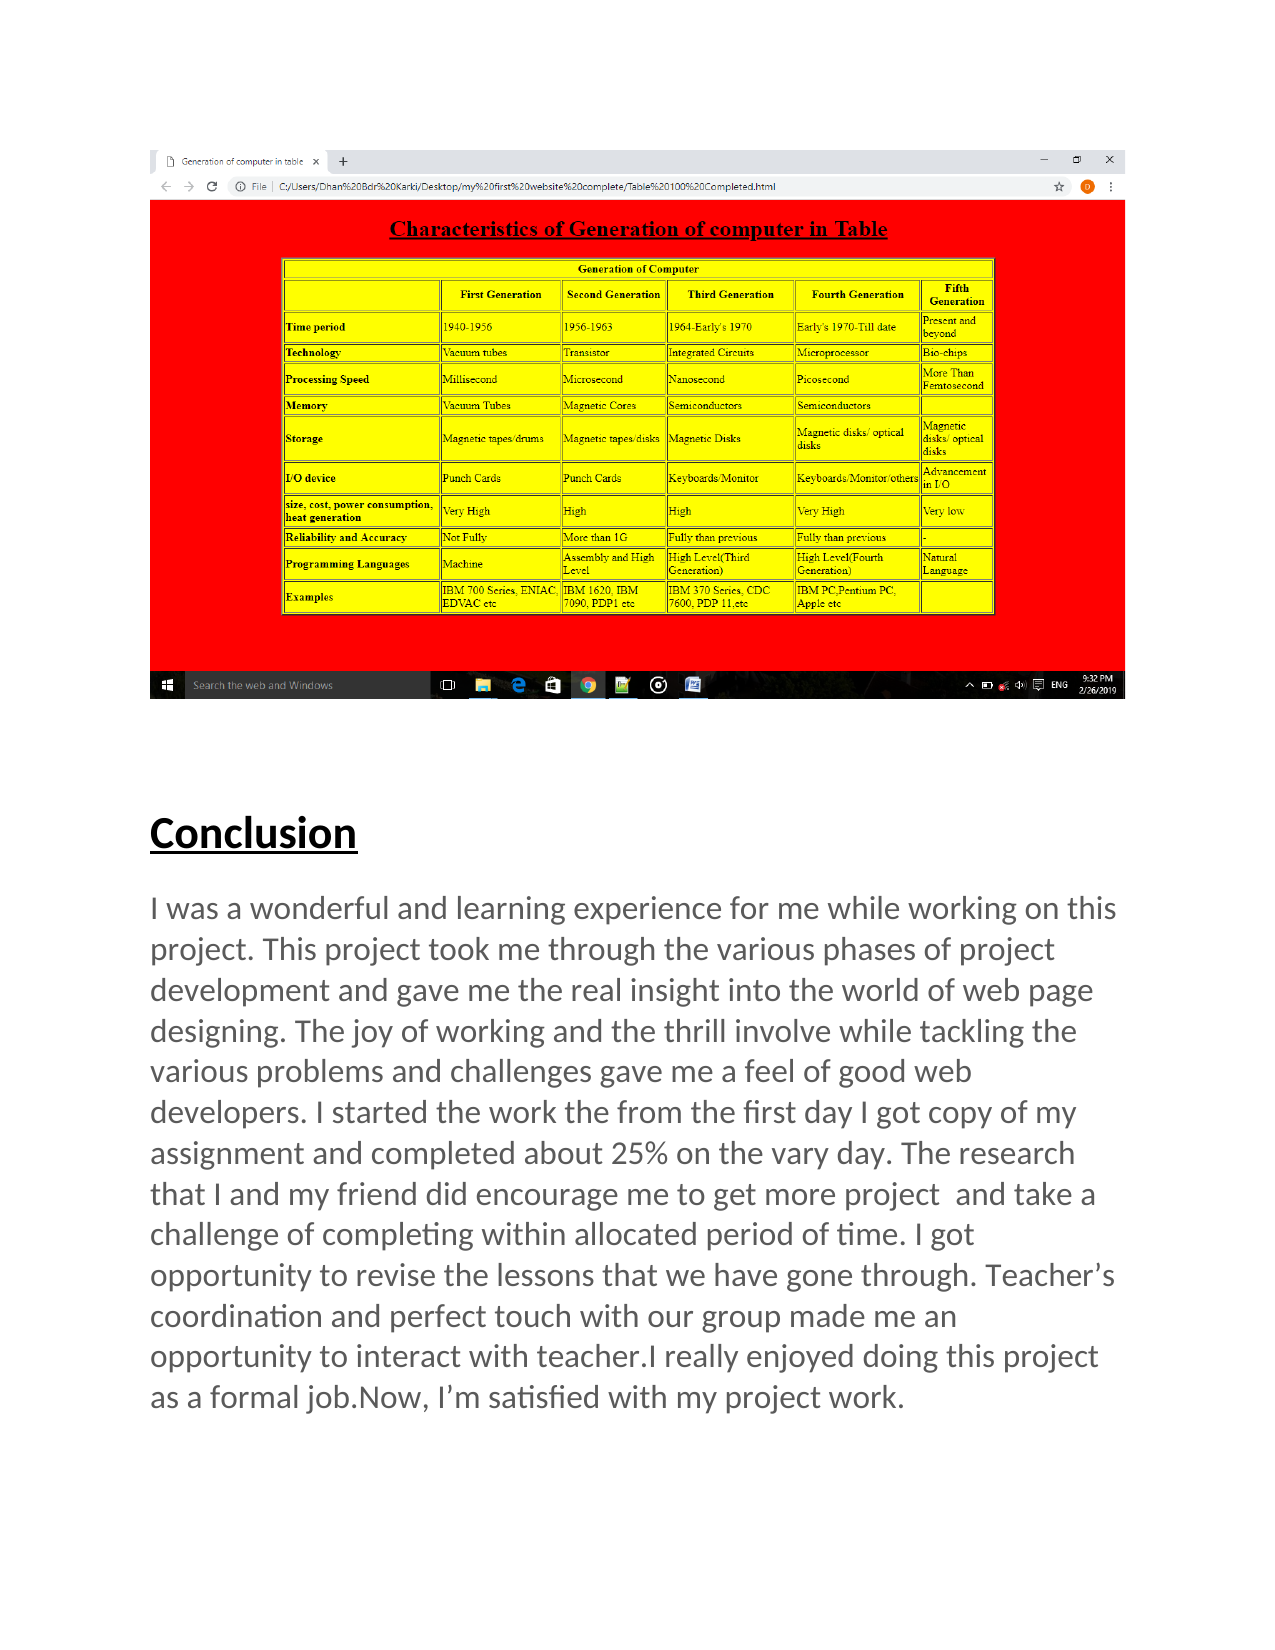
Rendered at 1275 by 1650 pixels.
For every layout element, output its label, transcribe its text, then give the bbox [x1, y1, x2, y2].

text Conclusion [150, 804, 1125, 859]
text I was a wonderful and learning experience for me while working on this project. This project took me through the various phases of project development and gave me the real insight into the world of web page designing. The joy of working and the thrill involve while tackling the various problems and challenges gave me a feel of good web developers. I started the work the from the first day I got copy of my assignment and completed about 25% on the vary day. The research that I and my friend did encourage me to get more project and take a challenge of completing within allocated period of time. I got opportunity to revise the lessons that we have gone through. Teacher’s coordination and perfect touch with our group made me an opportunity to interact with teacher.I really enjoyed doing this project as a formal job.Now, I’m satisfied with my project work. [150, 887, 1125, 1417]
picture [150, 150, 1125, 699]
